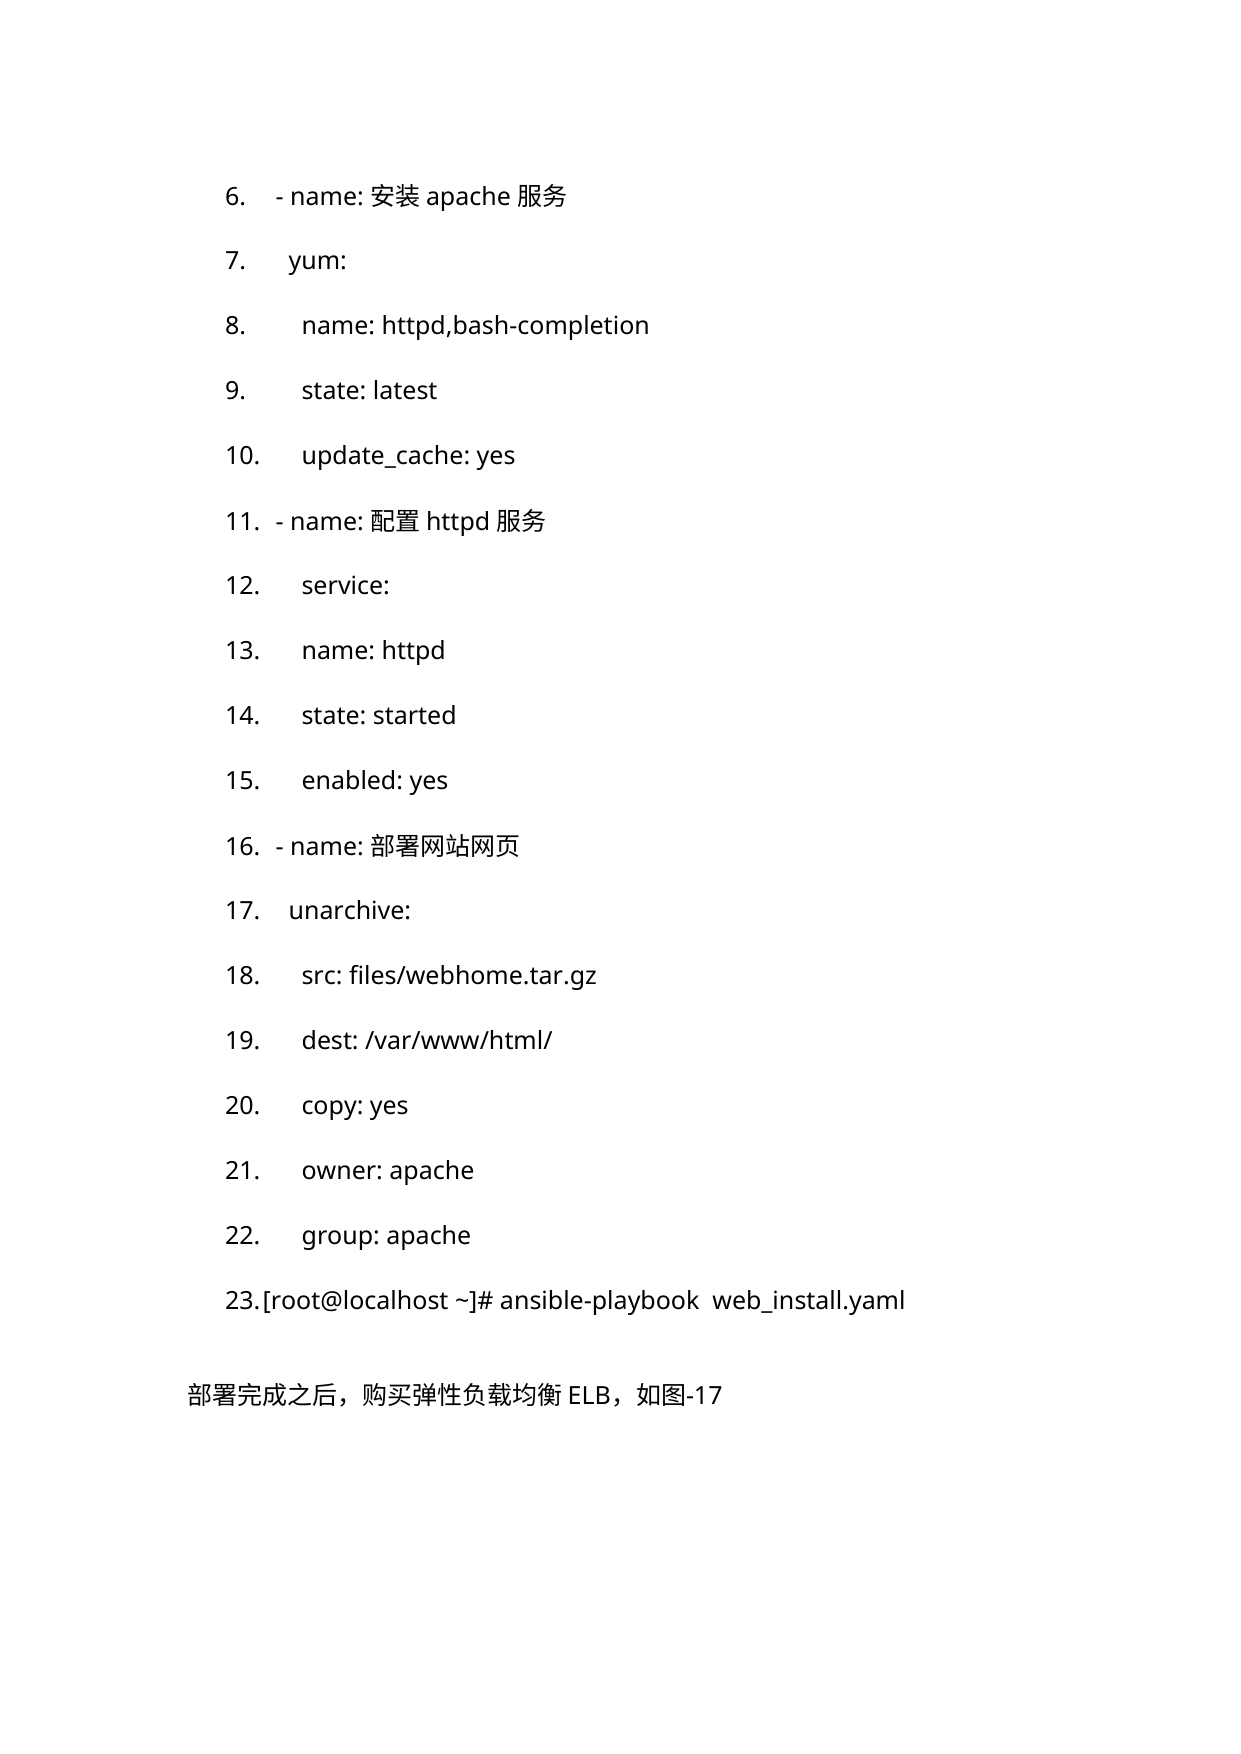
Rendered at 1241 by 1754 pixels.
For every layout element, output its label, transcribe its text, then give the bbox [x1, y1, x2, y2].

list state: latest [225, 357, 1053, 422]
list [root@localhost ~]# ansible-playbook web_install.yaml [225, 1267, 1053, 1332]
list state: started [225, 682, 1053, 747]
list update_cache: yes [225, 422, 1053, 487]
list copy: yes [225, 1072, 1053, 1137]
list - name: 部署网站网页 [225, 812, 1053, 877]
list unarchive: [225, 877, 1053, 942]
list name: httpd [225, 617, 1053, 682]
list name: httpd,bash-completion [225, 292, 1053, 357]
list enabled: yes [225, 747, 1053, 812]
list yum: [225, 227, 1053, 292]
list src: files/webhome.tar.gz [225, 942, 1053, 1007]
list dest: /var/www/html/ [225, 1007, 1053, 1072]
list - name: 配置 httpd 服务 [225, 487, 1053, 552]
list group: apache [225, 1202, 1053, 1267]
list - name: 安装 apache 服务 [225, 162, 1053, 227]
list owner: apache [225, 1137, 1053, 1202]
text 部署完成之后，购买弹性负载均衡ELB，如图-17 [187, 1361, 1053, 1426]
list service: [225, 552, 1053, 617]
